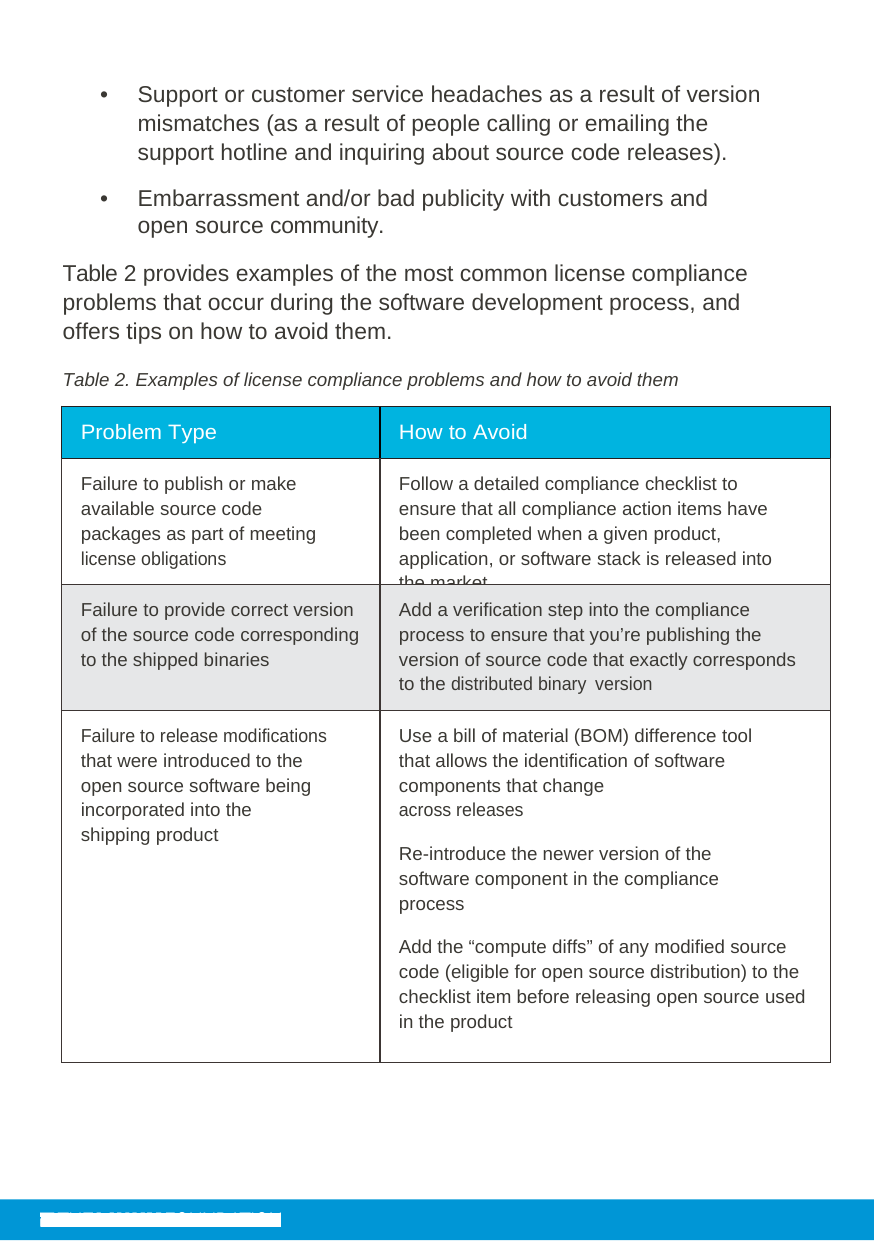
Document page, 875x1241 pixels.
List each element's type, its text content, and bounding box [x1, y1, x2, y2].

picture [41, 1213, 280, 1226]
table_cell Follow a detailed compliance checklist to ensure that all compliance action items have been completed when a given product, application, or software stack is released into the market [381, 459, 830, 584]
list Support or customer service headaches as a result of version mismatches (as a result of people calling or emailing the support hotline and inquiring about source code releases). [100, 81, 769, 165]
text Table 2. Examples of license compliance problems and how to avoid them [62, 369, 874, 391]
table_header Problem Type [62, 407, 379, 458]
text Table 2 provides examples of the most common license compliance problems that occur during the software development process, and offers tips on how to avoid them. [62, 260, 788, 344]
table_cell Add a verification step into the compliance process to ensure that you’re publishing the version of source code that exactly corresponds to the distributed binary version [381, 585, 830, 710]
table_cell Failure to release modifications that were introduced to the open source software being incorporated into the shipping product [62, 711, 379, 1062]
table_cell Failure to publish or make available source code packages as part of meeting license obligations [62, 459, 379, 584]
table_header How to Avoid [381, 407, 830, 458]
table_cell Failure to provide correct version of the source code corresponding to the shipped binaries [62, 585, 379, 710]
table_cell Use a bill of material (BOM) difference tool that allows the identification of software components that change across releases Re-introduce the newer version of the software component in the compliance process Add the “compute diffs” of any modified source code (eligible for open source distribution) to the checklist item before releasing open source used in the product [381, 711, 830, 1062]
list Embarrassment and/or bad publicity with customers and open source community. [100, 185, 754, 238]
